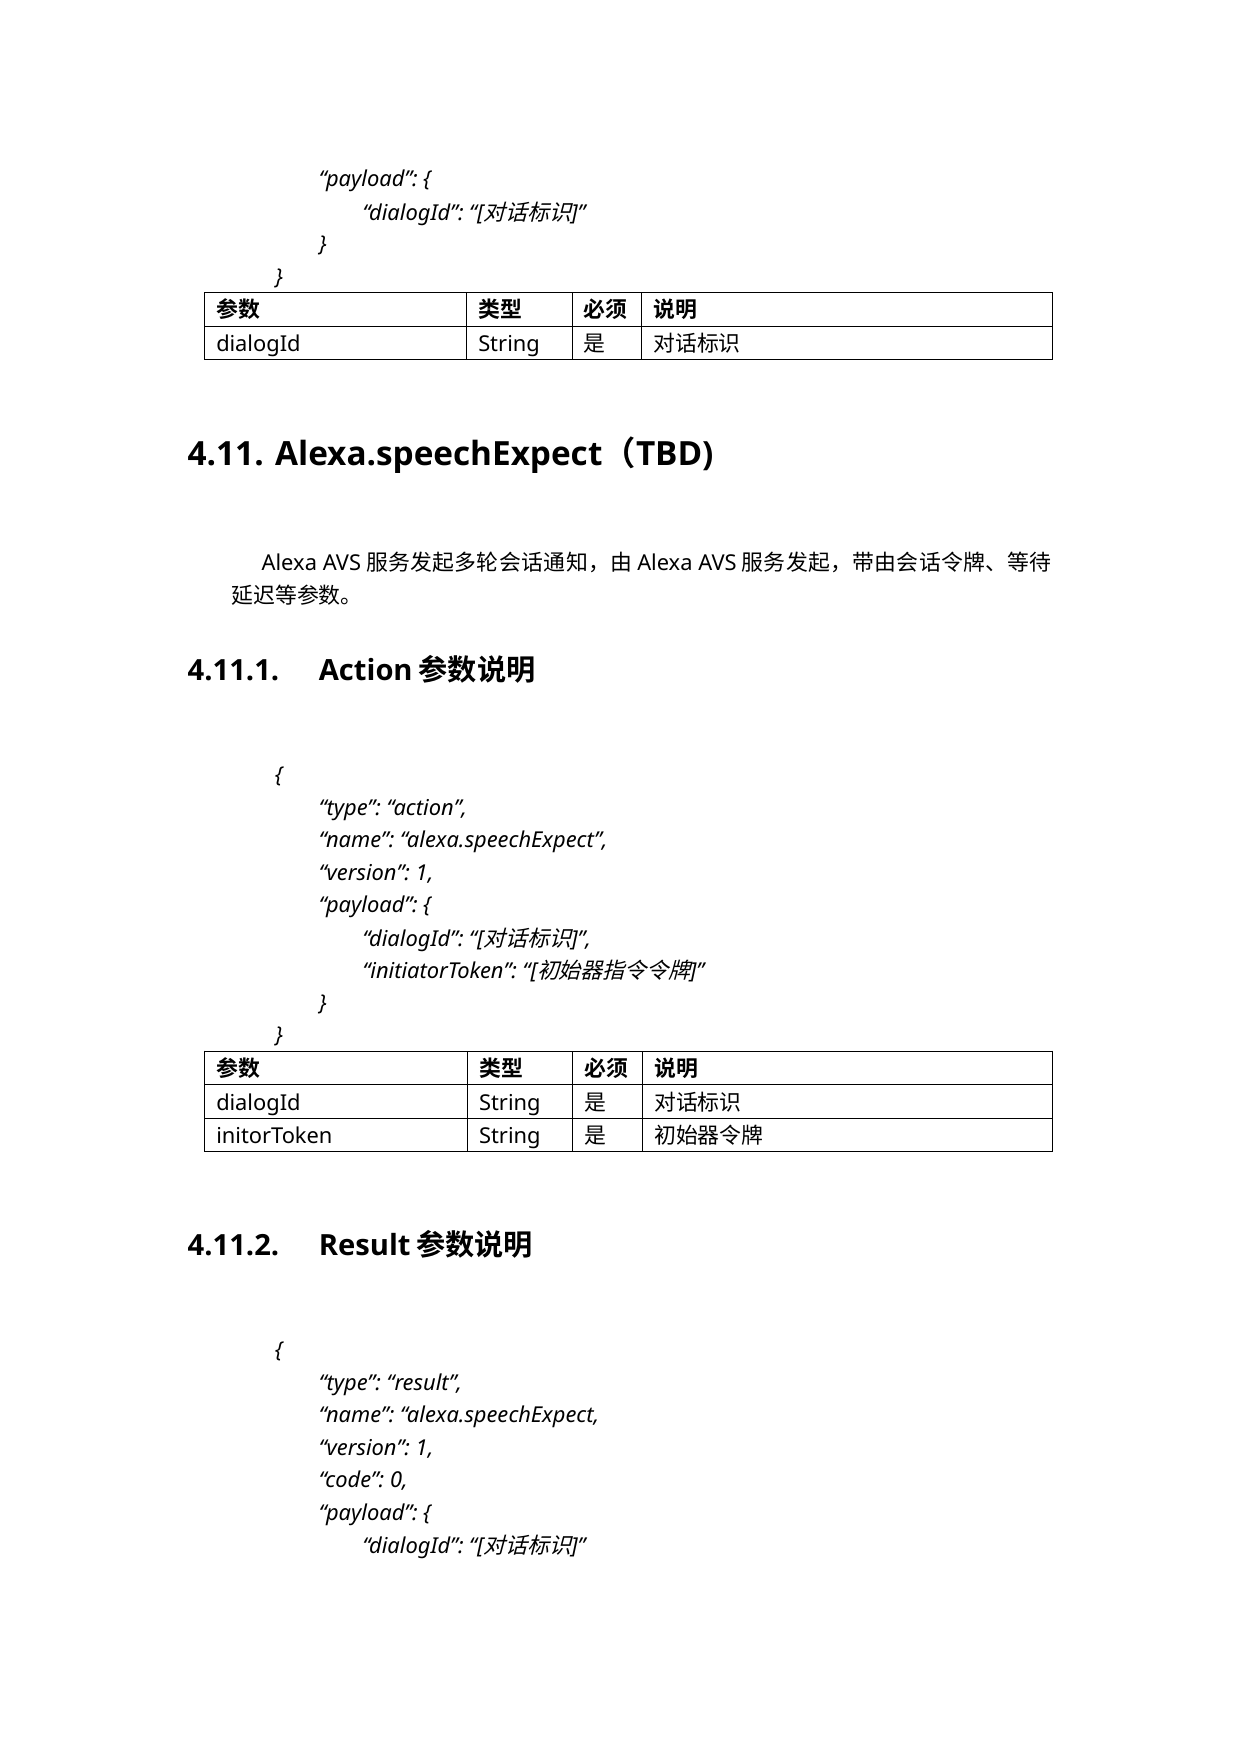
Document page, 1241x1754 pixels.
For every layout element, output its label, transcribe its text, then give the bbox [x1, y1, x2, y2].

text “dialogId”: “[对话标识]” [275, 194, 1053, 227]
text “initiatorToken”: “[初始器指令令牌]” [275, 953, 1053, 986]
text “version”: 1, [275, 856, 1053, 888]
table_cell String [468, 1085, 572, 1118]
subtitle Result参数说明 [187, 1212, 1053, 1277]
text “type”: “result”, [275, 1365, 1053, 1398]
table_cell initorToken [205, 1119, 467, 1151]
table_cell 是 [573, 327, 641, 359]
text } [275, 1018, 1053, 1051]
table_cell dialogId [205, 1085, 467, 1118]
table_header 说明 [643, 1052, 1052, 1084]
table_header 说明 [642, 293, 1052, 326]
table_cell String [467, 327, 572, 359]
text } [275, 986, 1053, 1018]
table_cell String [468, 1119, 572, 1151]
text Alexa AVS服务发起多轮会话通知，由Alexa AVS服务发起，带由会话令牌、等待延迟等参数。 [231, 545, 1053, 610]
text “dialogId”: “[对话标识]” [275, 1528, 1053, 1560]
table_header 类型 [468, 1052, 572, 1084]
subtitle Alexa.speechExpect（TBD) [187, 420, 1053, 485]
text “type”: “action”, [275, 791, 1053, 823]
text “name”: “alexa.speechExpect”, [275, 823, 1053, 856]
table_header 必须 [573, 293, 641, 326]
table_cell dialogId [205, 327, 466, 359]
text { [275, 1333, 1053, 1365]
text “dialogId”: “[对话标识]”, [275, 921, 1053, 953]
table_cell 是 [573, 1119, 642, 1151]
table_header 参数 [205, 293, 466, 326]
table_header 参数 [205, 1052, 467, 1084]
text } [275, 259, 1053, 292]
text { [275, 758, 1053, 791]
table_header 类型 [467, 293, 572, 326]
text “payload”: { [275, 162, 1053, 194]
text “code”: 0, [275, 1463, 1053, 1495]
table_cell 初始器令牌 [643, 1119, 1052, 1151]
table_cell 对话标识 [643, 1085, 1052, 1118]
table_header 必须 [573, 1052, 642, 1084]
text “payload”: { [275, 1495, 1053, 1528]
subtitle Action参数说明 [187, 637, 1053, 702]
text “payload”: { [275, 888, 1053, 921]
table_cell 对话标识 [642, 327, 1052, 359]
text “name”: “alexa.speechExpect, [275, 1398, 1053, 1430]
text “version”: 1, [275, 1430, 1053, 1463]
table_cell 是 [573, 1085, 642, 1118]
text } [275, 227, 1053, 259]
